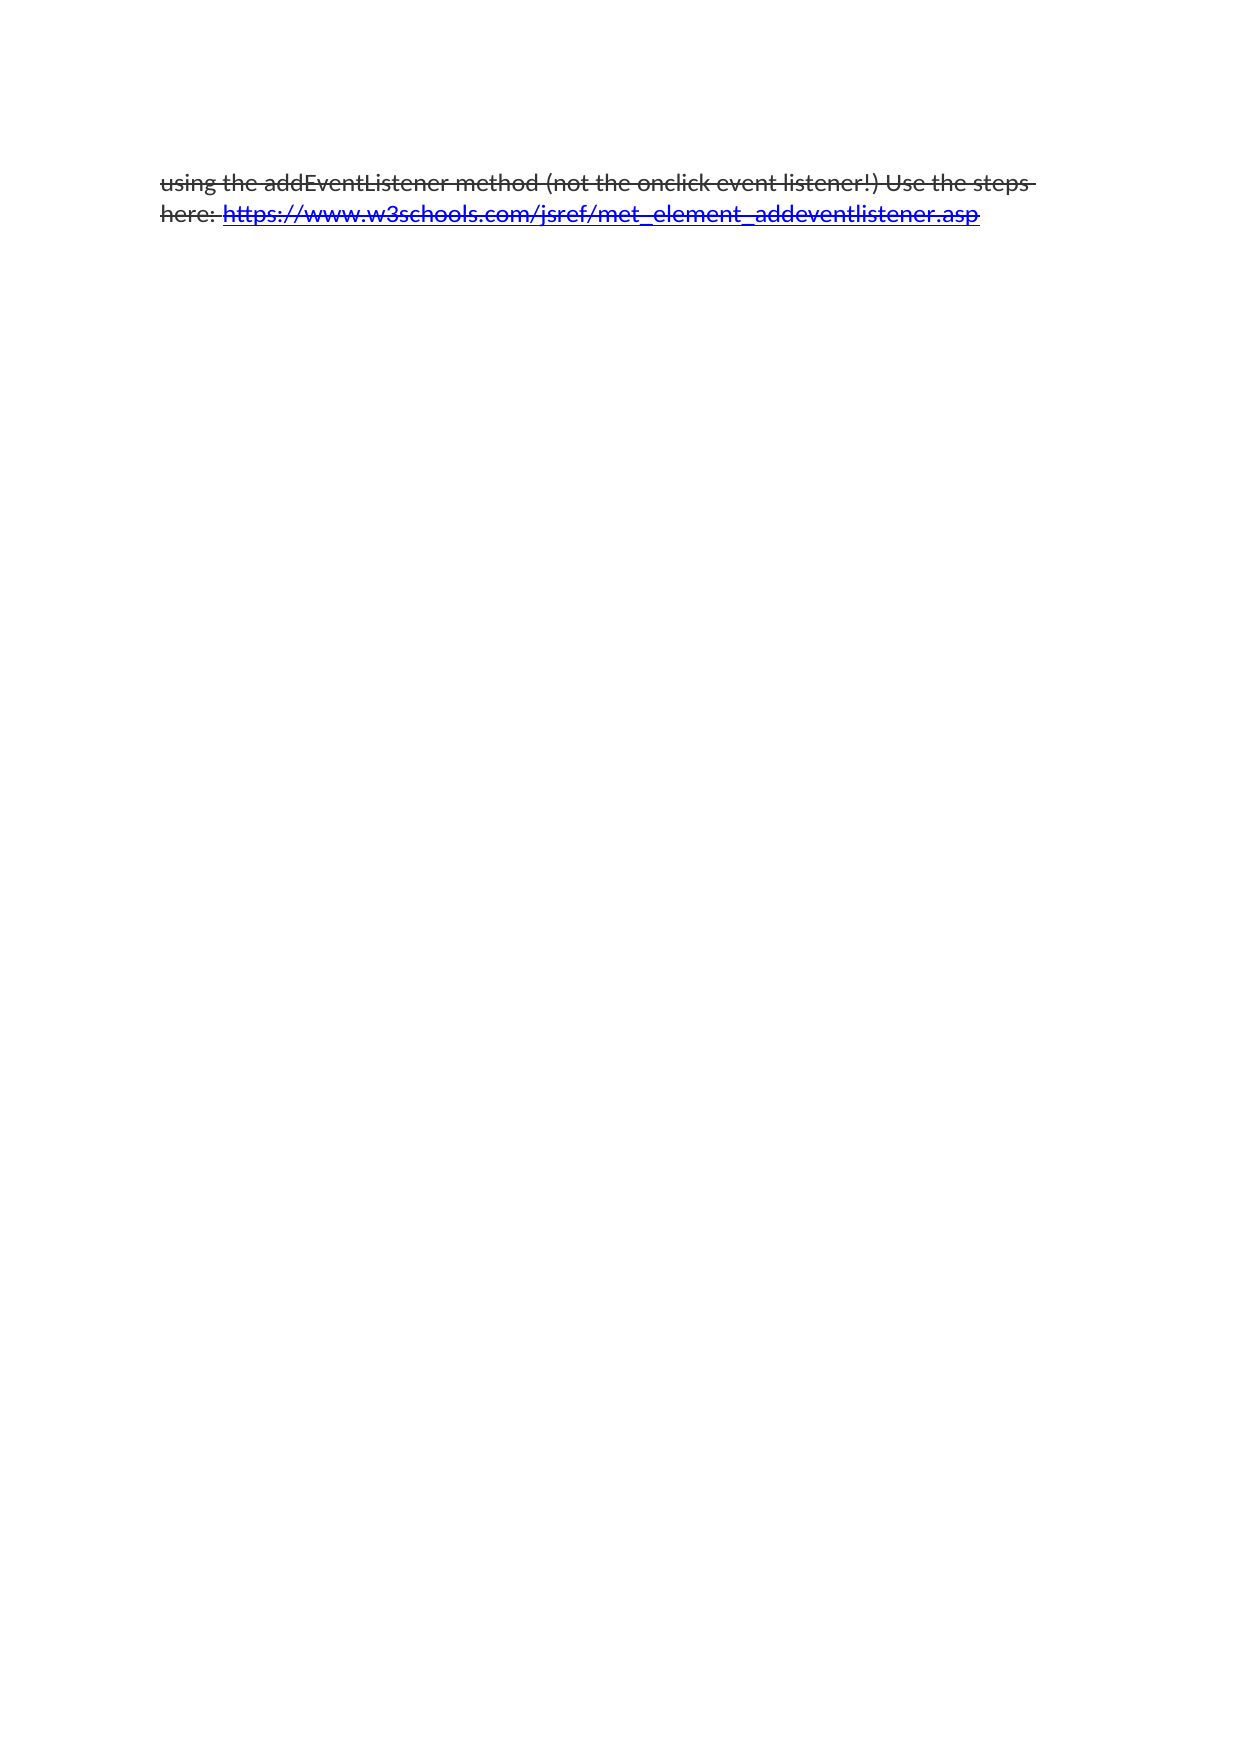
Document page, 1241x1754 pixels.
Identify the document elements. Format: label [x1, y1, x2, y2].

list [123, 167, 1055, 257]
